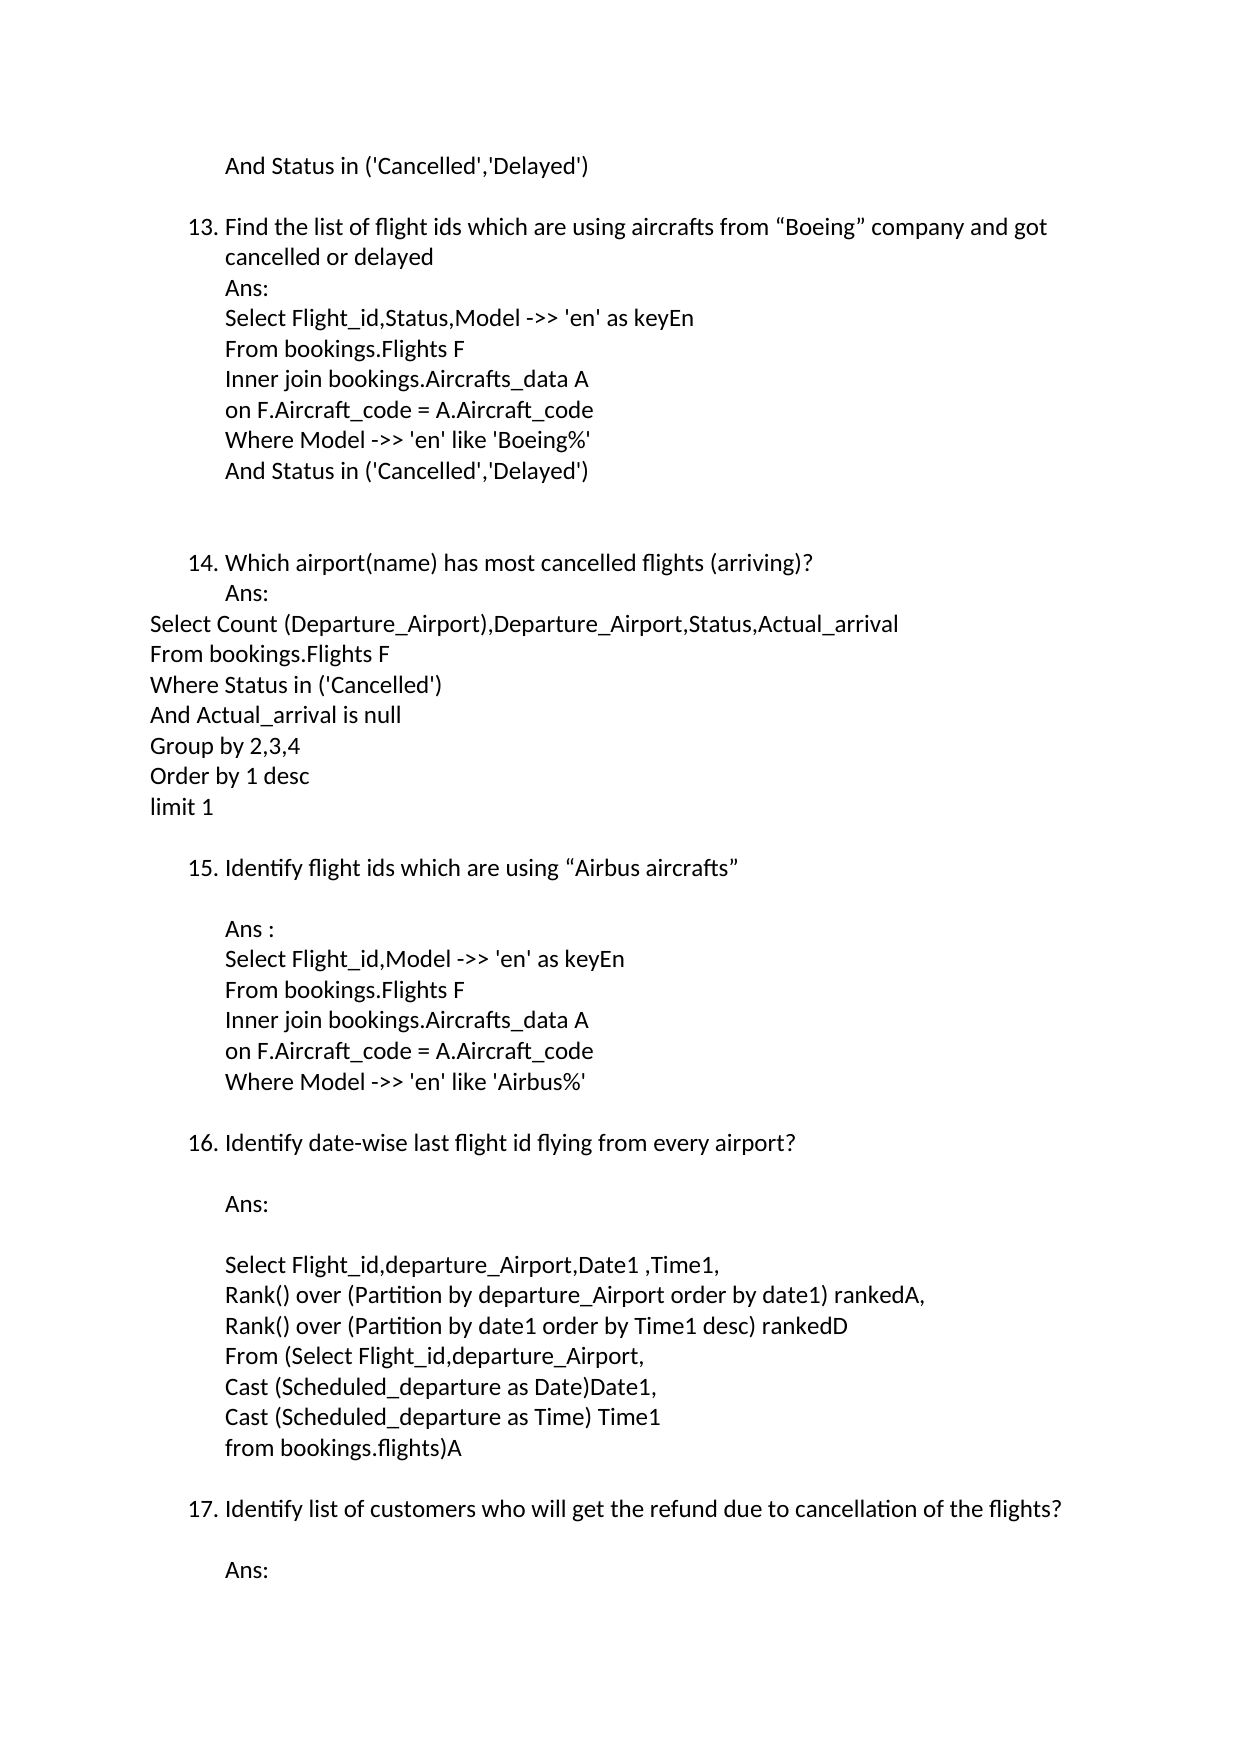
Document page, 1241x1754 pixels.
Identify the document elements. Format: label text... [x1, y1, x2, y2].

list Identify flight ids which are using “Airbus aircrafts” [187, 852, 1090, 882]
text Select Count (Departure_Airport),Departure_Airport,Status,Actual_arrival [150, 608, 1090, 638]
list And Status in ('Cancelled','Delayed') [225, 455, 1090, 486]
list Ans: [225, 1554, 1090, 1584]
text And Actual_arrival is null [150, 699, 1090, 730]
list Rank() over (Partition by departure_Airport order by date1) rankedA, [225, 1279, 1090, 1310]
list Rank() over (Partition by date1 order by Time1 desc) rankedD [225, 1310, 1090, 1340]
list From (Select Flight_id,departure_Airport, [225, 1340, 1090, 1371]
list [225, 303, 1090, 333]
list Ans: [225, 1188, 1090, 1218]
text From bookings.Flights F [150, 638, 1090, 669]
list Cast (Scheduled_departure as Date)Date1, [225, 1371, 1090, 1401]
list Inner join bookings.Aircrafts_data A [225, 364, 1090, 394]
list Identify date-wise last flight id flying from every airport? [187, 1127, 1090, 1157]
list Ans: [225, 272, 1090, 303]
list Which airport(name) has most cancelled flights (arriving)? [187, 547, 1090, 577]
text Group by 2,3,4 [150, 730, 1090, 760]
list And Status in ('Cancelled','Delayed') [225, 150, 1090, 181]
list on F.Aircraft_code = A.Aircraft_code [225, 1035, 1090, 1066]
list Identify list of customers who will get the refund due to cancellation of the flights? [187, 1493, 1090, 1523]
text Where Status in ('Cancelled') [150, 669, 1090, 699]
text limit 1 [150, 791, 1090, 821]
list Select Flight_id,departure_Airport,Date1 ,Time1, [225, 1249, 1090, 1279]
list From bookings.Flights F [225, 333, 1090, 364]
list on F.Aircraft_code = A.Aircraft_code [225, 394, 1090, 425]
list Ans: [225, 577, 1090, 608]
list Inner join bookings.Aircrafts_data A [225, 1004, 1090, 1035]
text Order by 1 desc [150, 760, 1090, 791]
list Cast (Scheduled_departure as Time) Time1 [225, 1401, 1090, 1432]
list Select Flight_id,Model ->> 'en' as keyEn [225, 943, 1090, 974]
list Where Model ->> 'en' like 'Airbus%' [225, 1066, 1090, 1096]
list Where Model ->> 'en' like 'Boeing%' [225, 425, 1090, 455]
list from bookings.flights)A [225, 1432, 1090, 1462]
list Find the list of flight ids which are using aircrafts from “Boeing” company and got cancelled or delayed [187, 211, 1090, 272]
list Ans : [225, 913, 1090, 943]
list From bookings.Flights F [225, 974, 1090, 1004]
